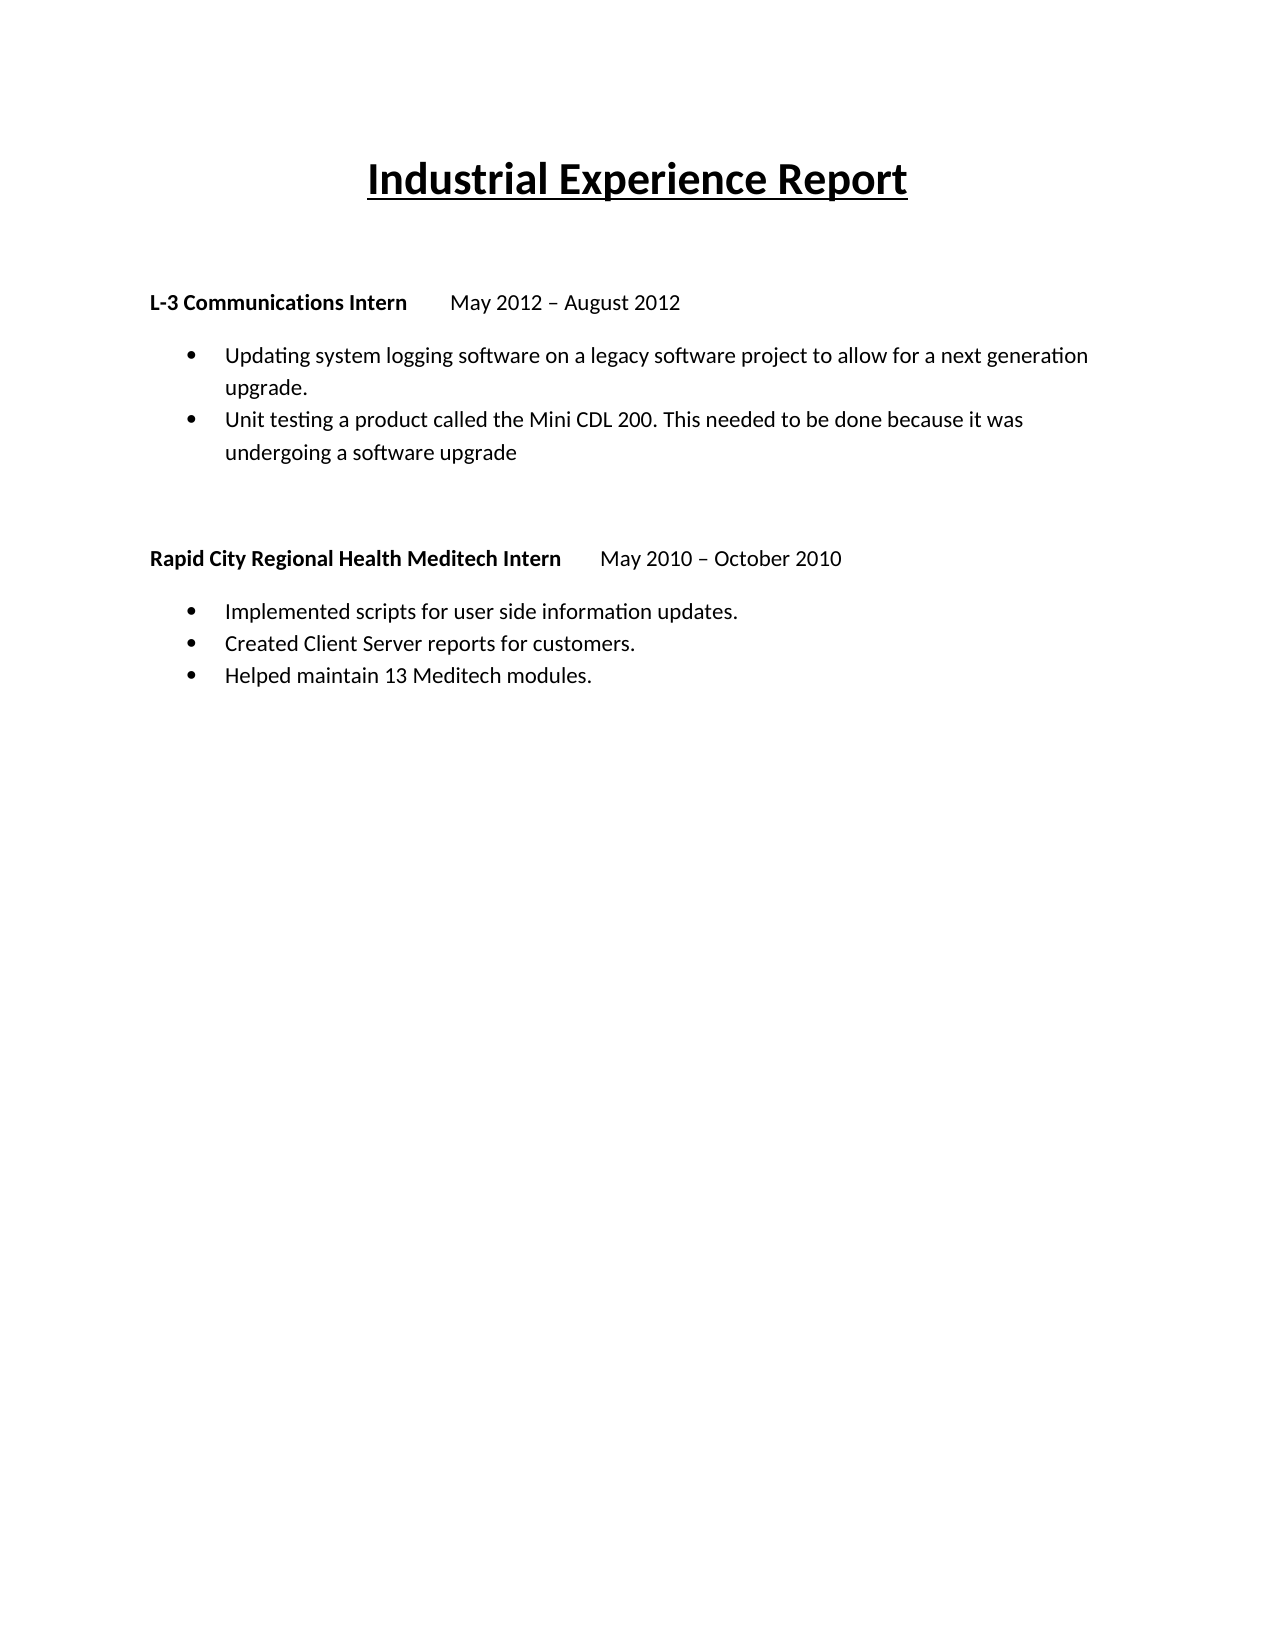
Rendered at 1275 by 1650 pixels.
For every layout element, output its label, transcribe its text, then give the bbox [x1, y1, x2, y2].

list Implemented scripts for user side information updates. [187, 597, 1125, 625]
text Industrial Experience Report [150, 150, 1125, 206]
text Rapid City Regional Health Meditech Intern May 2010 – October 2010 [150, 544, 1125, 572]
text L-3 Communications Intern May 2012 – August 2012 [150, 288, 1125, 316]
list Unit testing a product called the Mini CDL 200. This needed to be done because it was undergoing a software upgrade [187, 406, 1125, 466]
list Helped maintain 13 Meditech modules. [187, 661, 1125, 689]
list Updating system logging software on a legacy software project to allow for a next generation upgrade. [187, 341, 1125, 401]
list Created Client Server reports for customers. [187, 629, 1125, 657]
